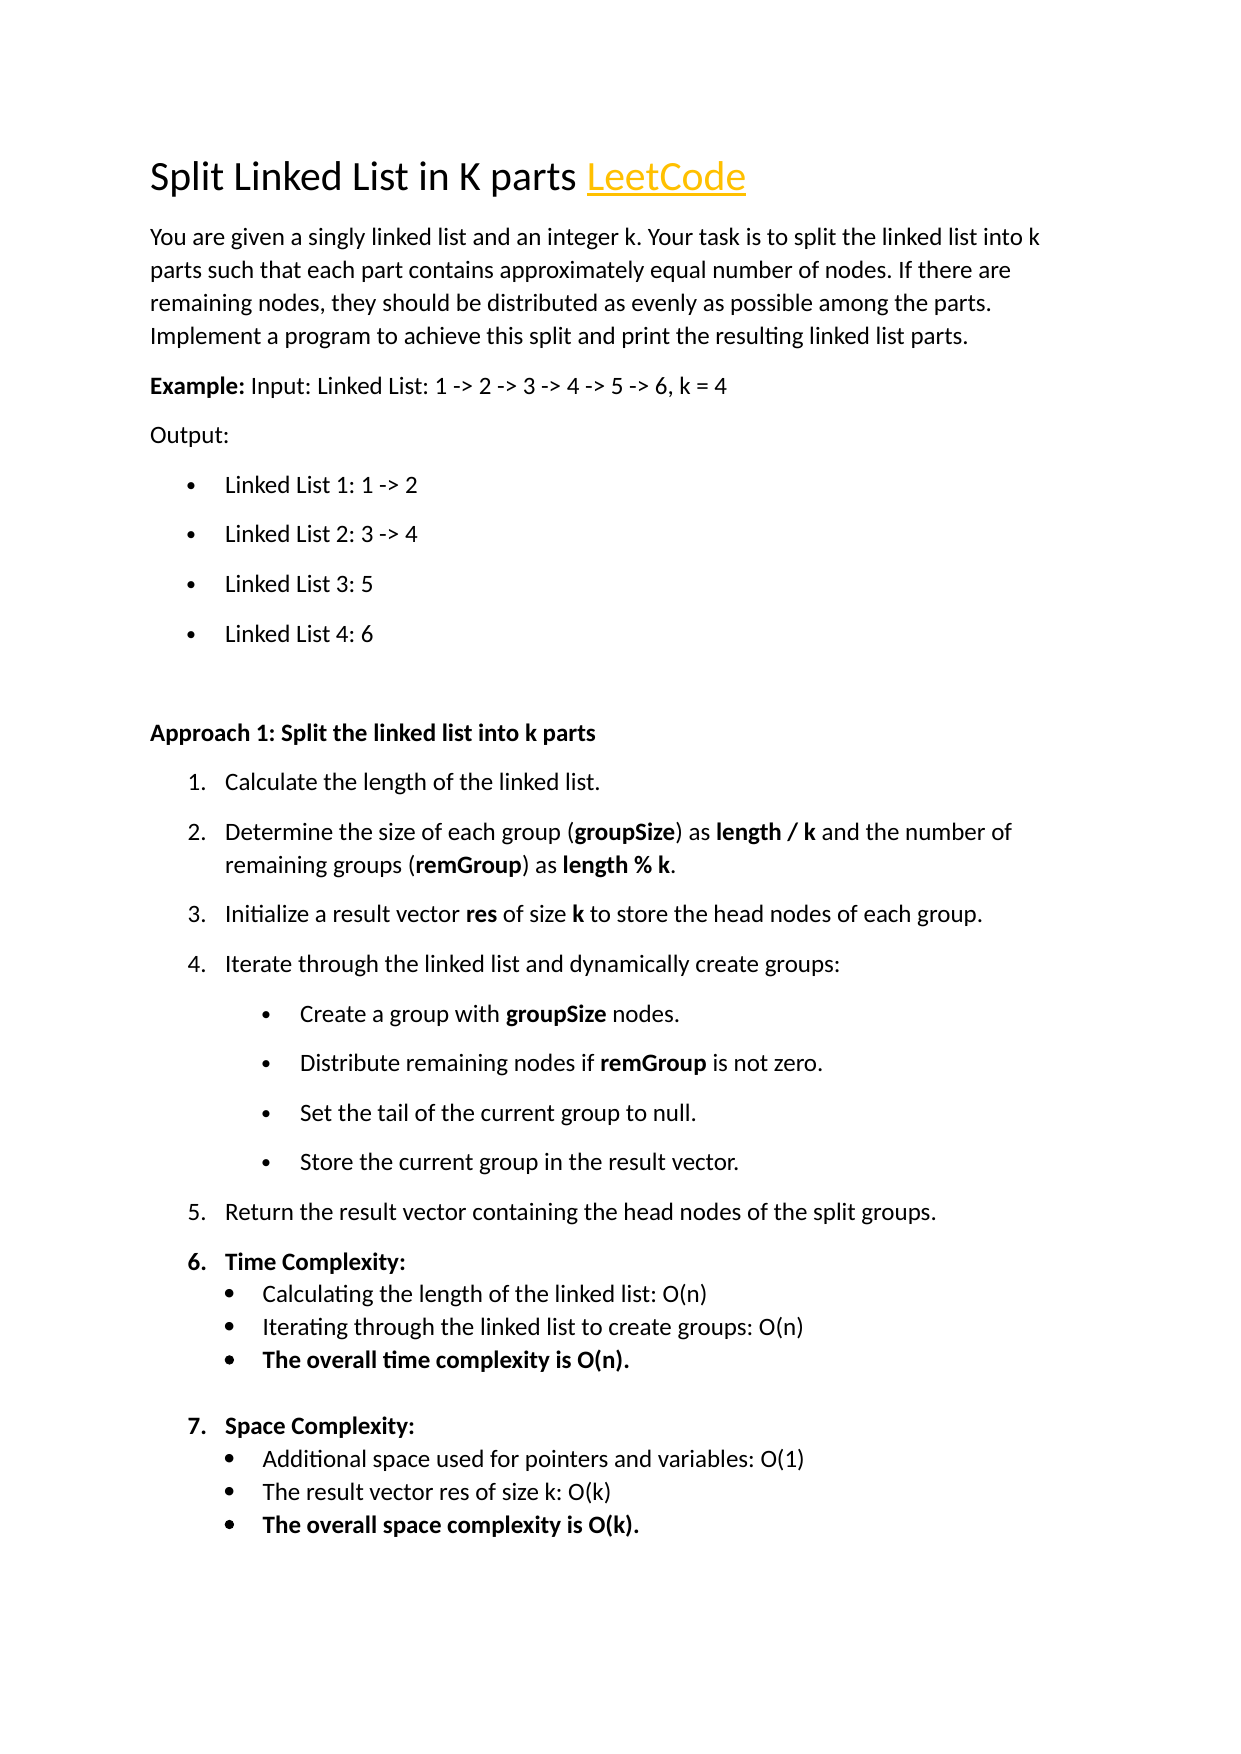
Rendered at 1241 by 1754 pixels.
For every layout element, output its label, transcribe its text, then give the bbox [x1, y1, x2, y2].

list Calculate the length of the linked list. [187, 767, 1090, 797]
list Linked List 2: 3 -> 4 [187, 519, 1090, 549]
text Approach 1: Split the linked list into k parts [150, 717, 1090, 747]
list Iterating through the linked list to create groups: O(n) [225, 1312, 1090, 1342]
text Example: Input: Linked List: 1 -> 2 -> 3 -> 4 -> 5 -> 6, k = 4 [150, 370, 1090, 400]
list Return the result vector containing the head nodes of the split groups. [187, 1196, 1090, 1227]
list The overall space complexity is O(k). [225, 1509, 1090, 1539]
list Set the tail of the current group to null. [262, 1097, 1090, 1127]
list Calculating the length of the linked list: O(n) [225, 1279, 1090, 1309]
list Space Complexity: [187, 1410, 1090, 1441]
text Split Linked List in K parts LeetCode [150, 150, 1090, 201]
list Linked List 1: 1 -> 2 [187, 469, 1090, 499]
list Distribute remaining nodes if remGroup is not zero. [262, 1047, 1090, 1078]
text You are given a singly linked list and an integer k. Your task is to split the linked list into k parts such that each part contains approximately equal number of nodes. If there are remaining nodes, they should be distributed as evenly as possible among the parts. Implement a program to achieve this split and print the resulting linked list parts. [150, 222, 1090, 351]
list Linked List 3: 5 [187, 568, 1090, 599]
list Linked List 4: 6 [187, 618, 1090, 648]
list The result vector res of size k: O(k) [225, 1476, 1090, 1507]
list Time Complexity: [187, 1246, 1090, 1276]
list The overall time complexity is O(n). [225, 1344, 1090, 1375]
text Output: [150, 419, 1090, 450]
list Additional space used for pointers and variables: O(1) [225, 1443, 1090, 1474]
list Store the current group in the result vector. [262, 1147, 1090, 1177]
list Determine the size of each group (groupSize) as length / k and the number of remaining groups (remGroup) as length % k. [187, 816, 1090, 879]
list Iterate through the linked list and dynamically create groups: [187, 948, 1090, 979]
list Initialize a result vector res of size k to store the head nodes of each group. [187, 899, 1090, 929]
list Create a group with groupSize nodes. [262, 998, 1090, 1028]
